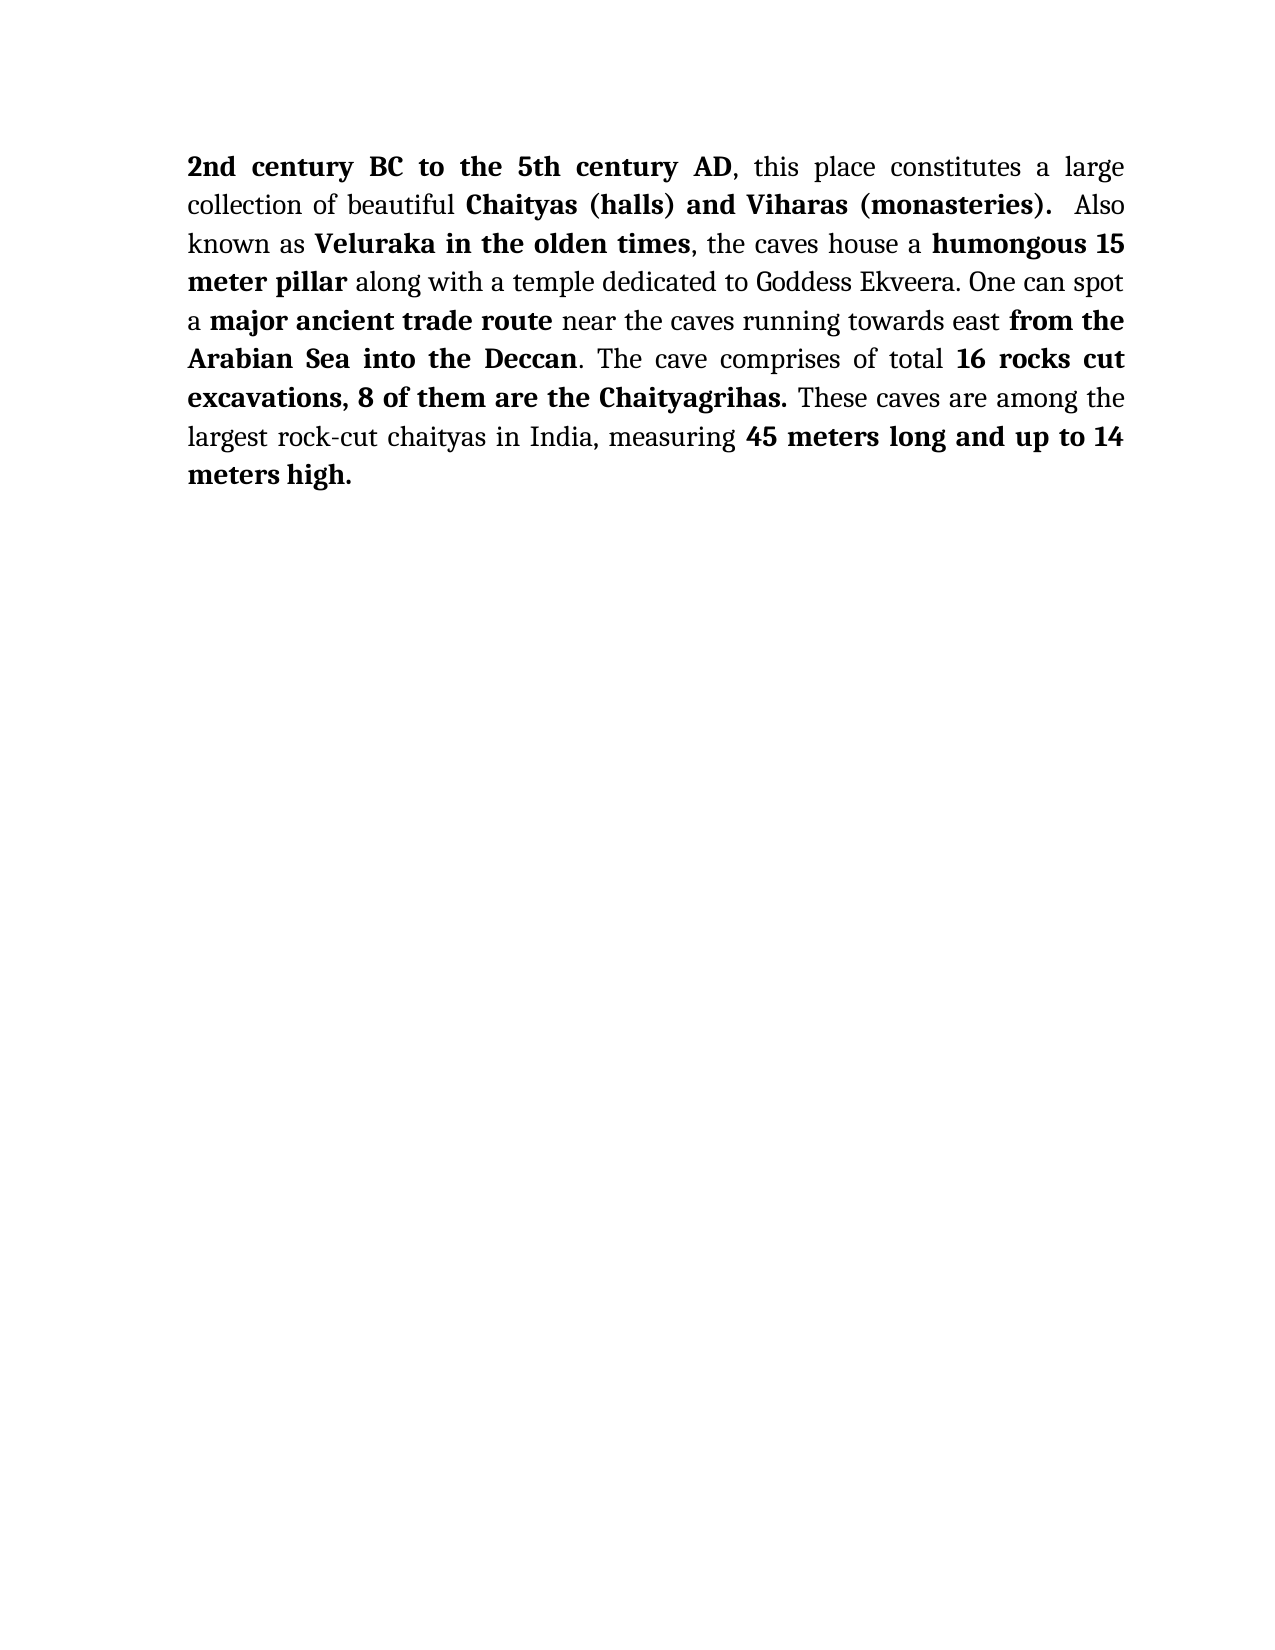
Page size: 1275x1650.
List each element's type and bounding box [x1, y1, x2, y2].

list [150, 150, 1125, 492]
